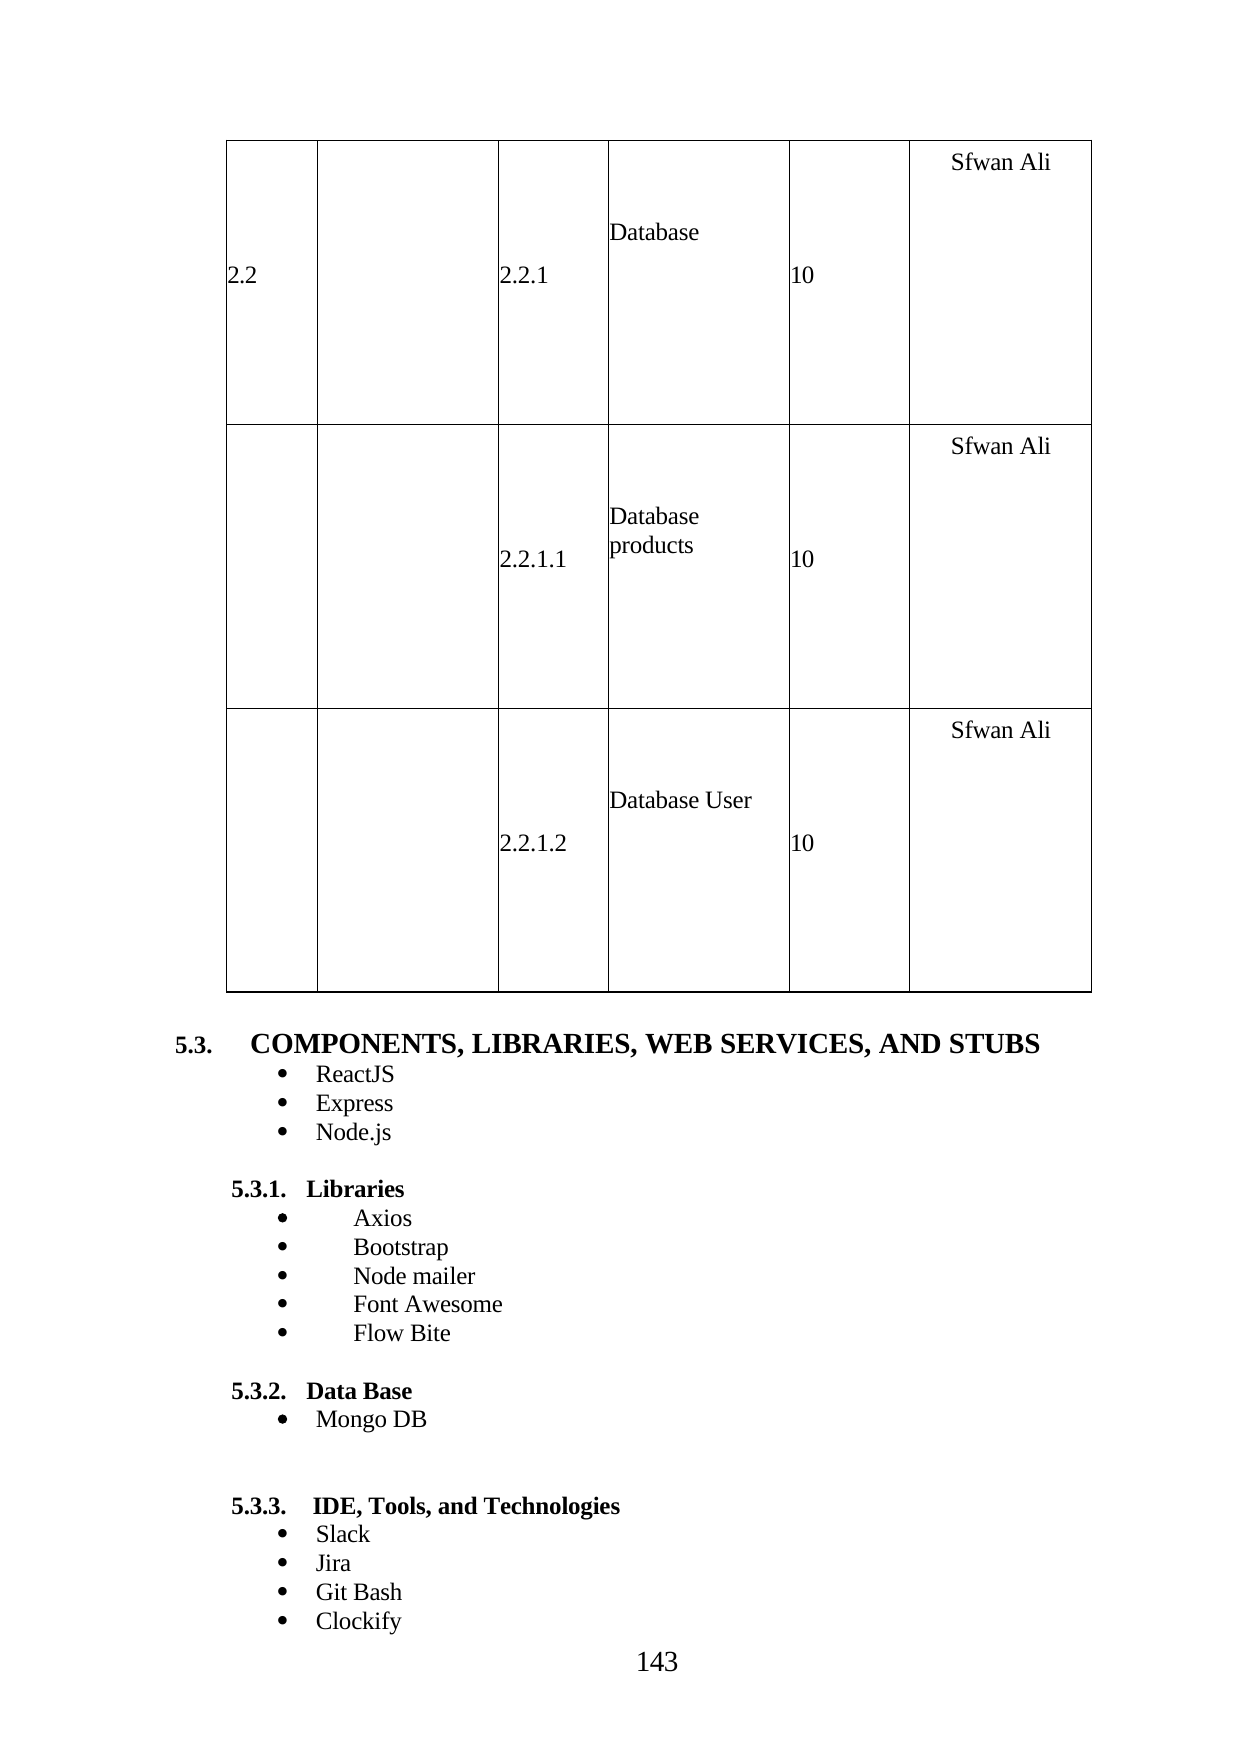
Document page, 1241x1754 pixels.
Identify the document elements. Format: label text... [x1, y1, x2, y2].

table_cell 2.2.1.1 [499, 425, 608, 707]
list ReactJS [278, 1059, 1111, 1088]
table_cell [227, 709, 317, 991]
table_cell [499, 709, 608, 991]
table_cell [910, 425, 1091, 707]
table_cell [318, 425, 498, 707]
list IDE, Tools, and Technologies [231, 1491, 1111, 1519]
list Libraries [231, 1174, 1111, 1203]
list Axios [278, 1203, 1111, 1232]
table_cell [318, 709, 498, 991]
table_cell Database [609, 141, 789, 423]
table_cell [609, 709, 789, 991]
subtitle COMPONENTS, LIBRARIES, WEB SERVICES, AND STUBS [175, 1026, 1111, 1059]
list Mongo DB [278, 1404, 1111, 1433]
table_cell 2.2.1 [499, 141, 608, 423]
list Slack [278, 1519, 1111, 1548]
list Flow Bite [278, 1318, 1111, 1347]
table_cell 2.2 [227, 141, 317, 423]
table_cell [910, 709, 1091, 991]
list Node.js [278, 1117, 1111, 1146]
list Data Base [231, 1376, 1111, 1404]
list Clockify [278, 1606, 1111, 1634]
list Node mailer [278, 1261, 1111, 1289]
table_cell [227, 425, 317, 707]
list Express [278, 1088, 1111, 1117]
list Bootstrap [278, 1232, 1111, 1261]
table_cell Database products [609, 425, 789, 707]
list Font Awesome [278, 1289, 1111, 1318]
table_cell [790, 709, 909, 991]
table_cell Sfwan Ali [910, 141, 1091, 423]
table_cell 10 [790, 141, 909, 423]
list Git Bash [278, 1577, 1111, 1606]
list Jira [278, 1548, 1111, 1577]
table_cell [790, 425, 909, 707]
